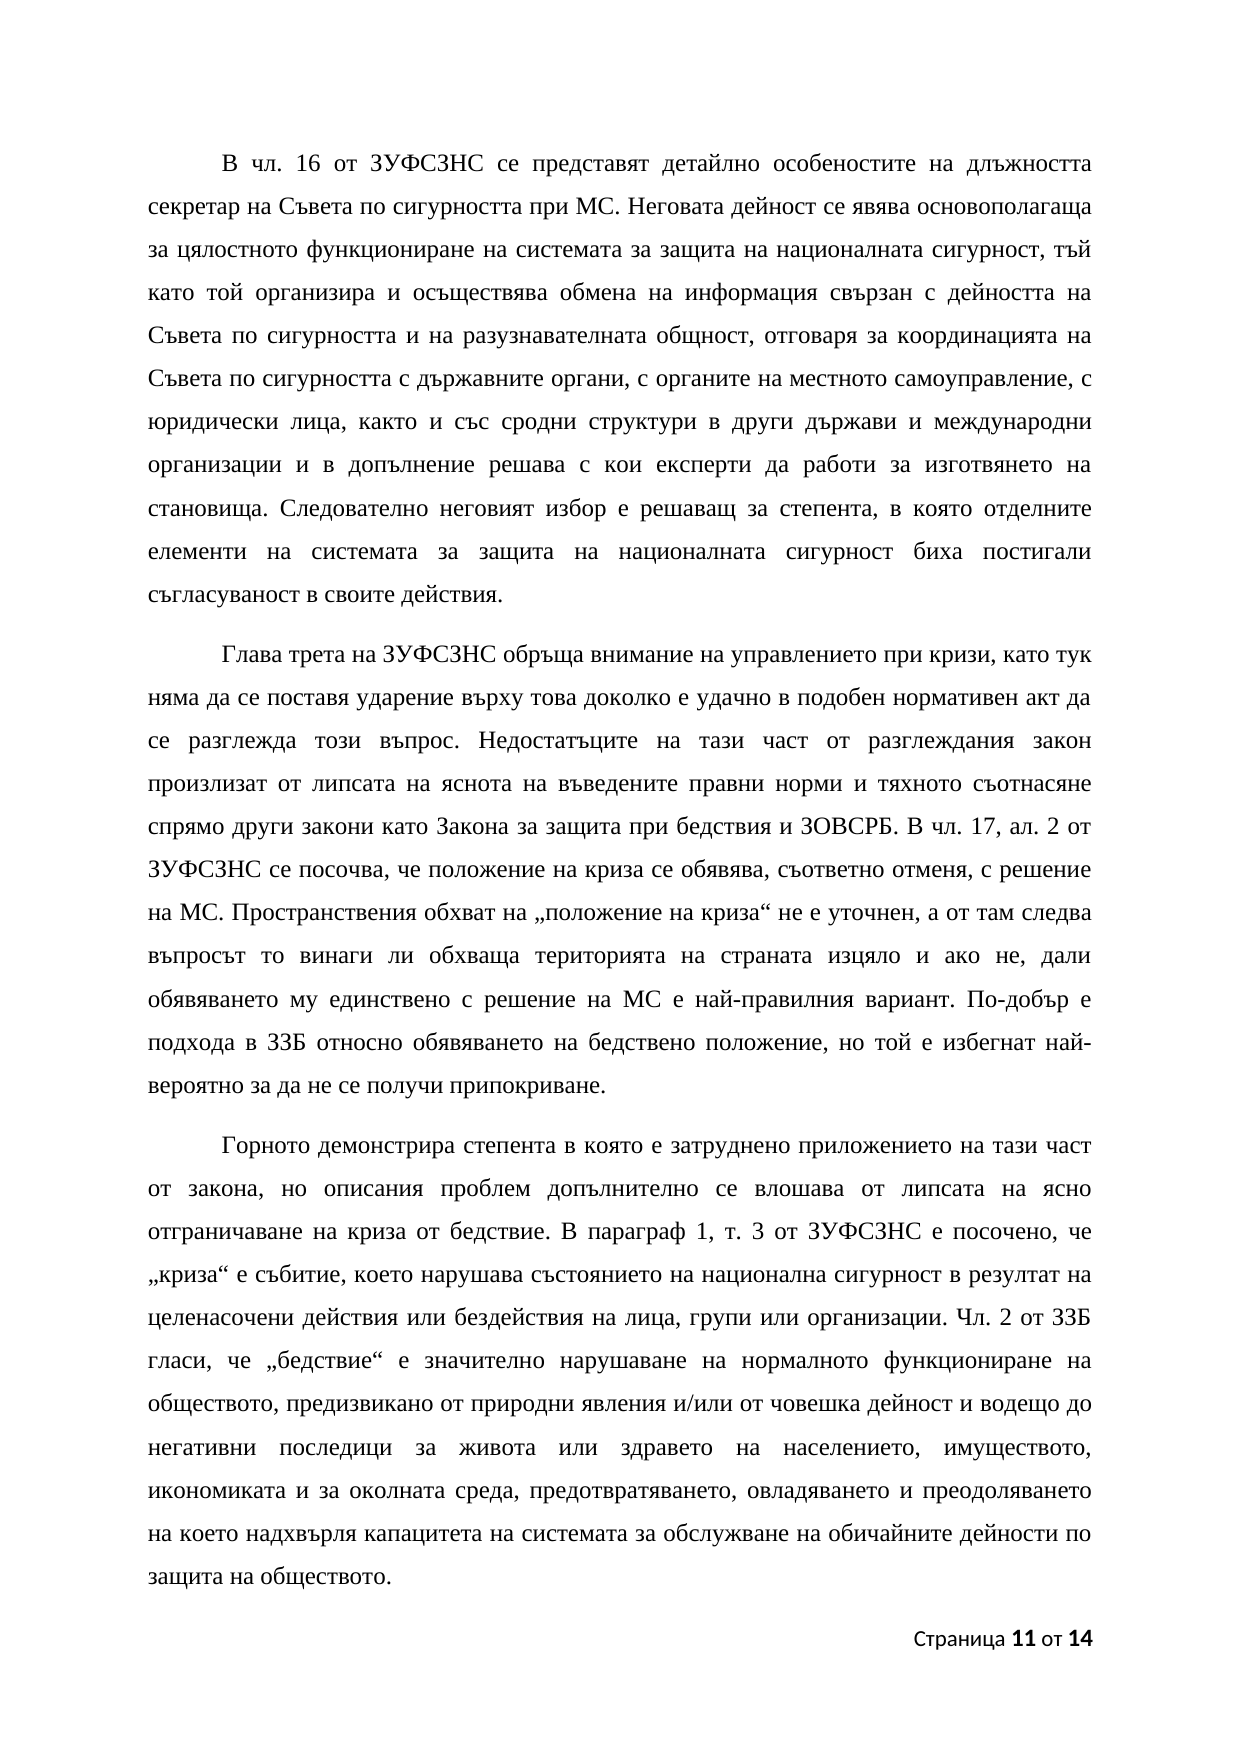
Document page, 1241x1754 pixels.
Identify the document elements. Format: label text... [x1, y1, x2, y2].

text В чл. 16 от ЗУФСЗНС се представят детайлно особеностите на длъжността секретар на Съвета по сигурността при МС. Неговата дейност се явява основополагаща за цялостното функциониране на системата за защита на националната сигурност, тъй като той организира и осъществява обмена на информация свързан с дейността на Съвета по сигурността и на разузнавателната общност, отговаря за координацията на Съвета по сигурността с държавните органи, с органите на местното самоуправление, с юридически лица, както и със сродни структури в други държави и международни организации и в допълнение решава с кои експерти да работи за изготвянето на становища. Следователно неговият избор е решаващ за степента, в която отделните елементи на системата за защита на националната сигурност биха постигали съгласуваност в своите действия. [148, 148, 1093, 608]
text Глава трета на ЗУФСЗНС обръща внимание на управлението при кризи, като тук няма да се поставя ударение върху това доколко е удачно в подобен нормативен акт да се разглежда този въпрос. Недостатъците на тази част от разглеждания закон произлизат от липсата на яснота на въведените правни норми и тяхното съотнасяне спрямо други закони като Закона за защита при бедствия и ЗОВСРБ. В чл. 17, ал. 2 от ЗУФСЗНС се посочва, че положение на криза се обявява, съответно отменя, с решение на МС. Пространствения обхват на „положение на криза“ не е уточнен, а от там следва въпросът то винаги ли обхваща територията на страната изцяло и ако не, дали обявяването му единствено с решение на МС е най-правилния вариант. По-добър е подхода в ЗЗБ относно обявяването на бедствено положение, но той е избегнат най-вероятно за да не се получи припокриване. [148, 639, 1093, 1099]
text Горното демонстрира степента в която е затруднено приложението на тази част от закона, но описания проблем допълнително се влошава от липсата на ясно отграничаване на криза от бедствие. В параграф 1, т. 3 от ЗУФСЗНС е посочено, че „криза“ е събитие, което нарушава състоянието на национална сигурност в резултат на целенасочени действия или бездействия на лица, групи или организации. Чл. 2 от ЗЗБ гласи, че „бедствие“ е значително нарушаване на нормалното функциониране на обществото, предизвикано от природни явления и/или от човешка дейност и водещо до негативни последици за живота или здравето на населението, имуществото, икономиката и за околната среда, предотвратяването, овладяването и преодоляването на което надхвърля капацитета на системата за обслужване на обичайните дейности по защита на обществото. [148, 1130, 1093, 1590]
